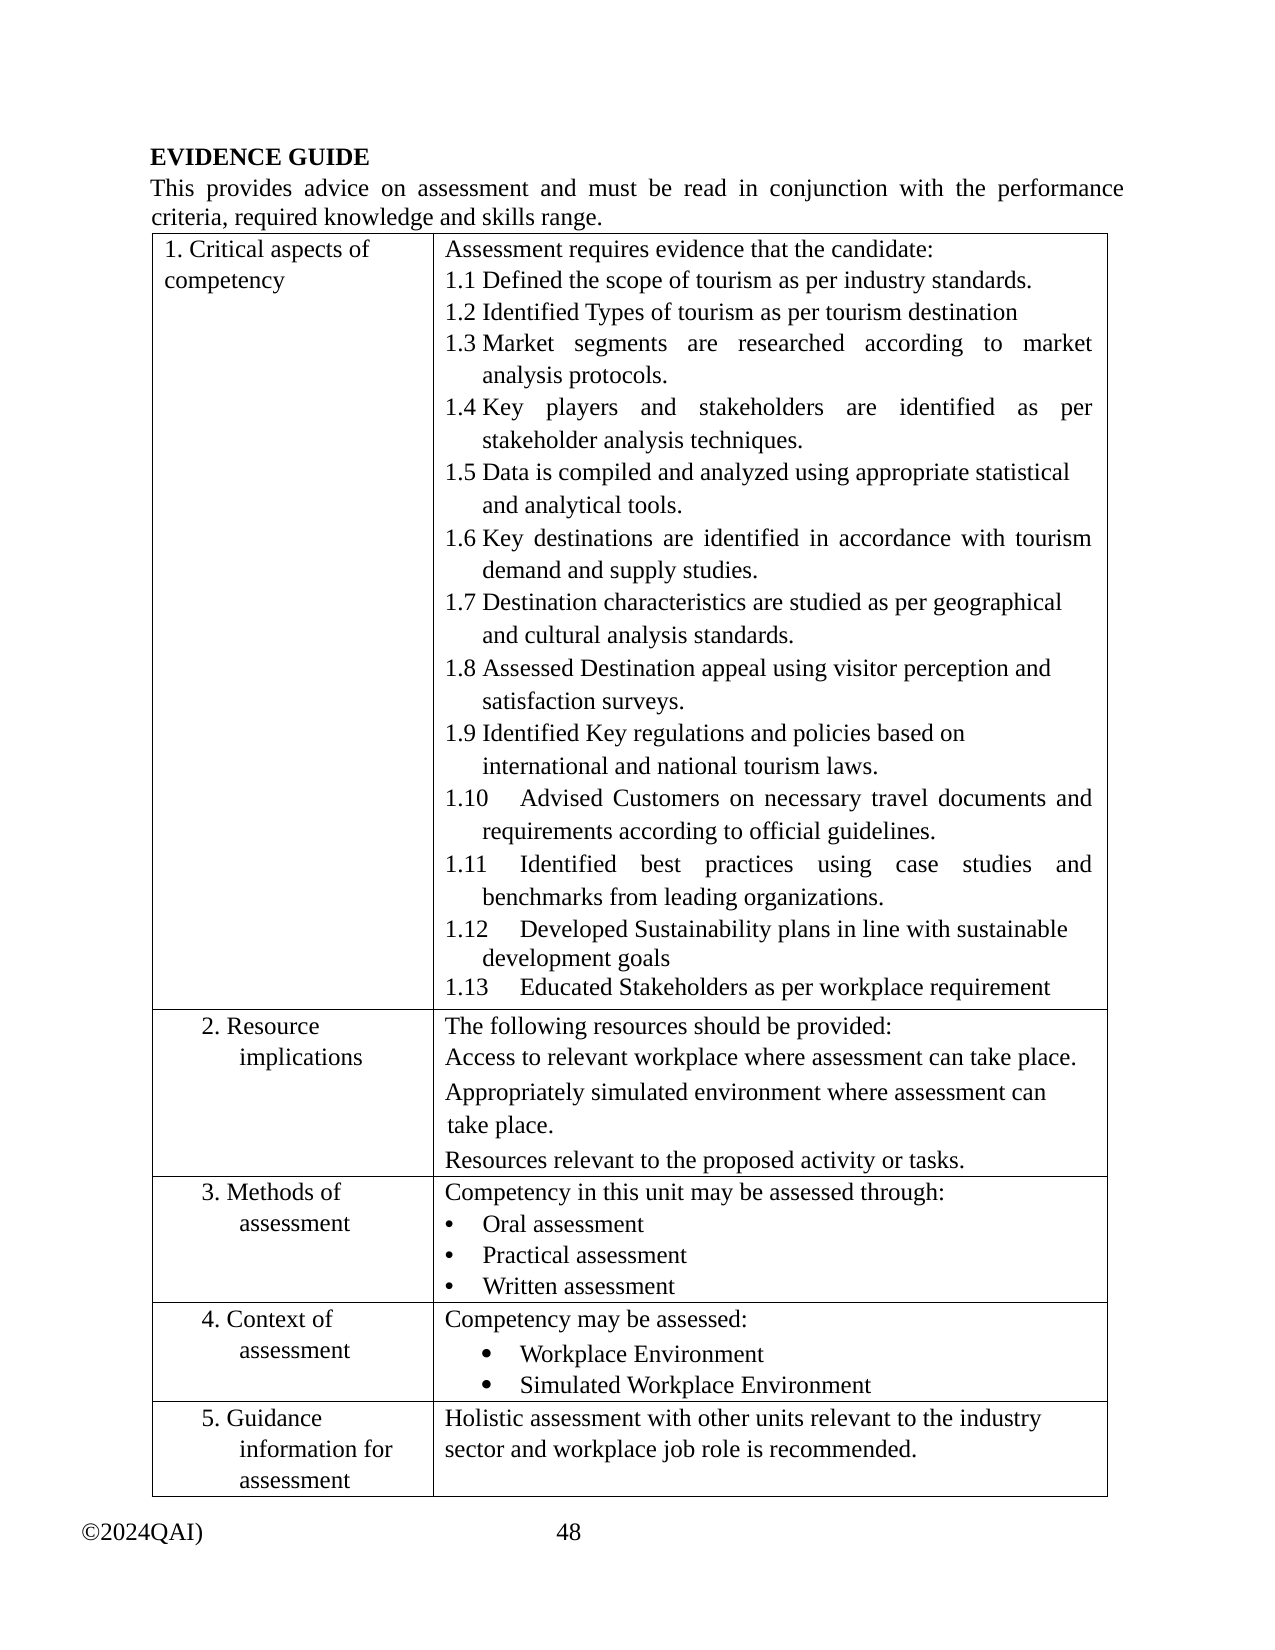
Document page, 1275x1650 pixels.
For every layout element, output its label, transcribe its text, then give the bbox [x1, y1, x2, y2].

text EVIDENCE GUIDE [84, 142, 1198, 171]
table_cell The following resources should be provided: Access to relevant workplace where assessment can take place. Appropriately simulated environment where assessment can take place. Resources relevant to the proposed activity or tasks. [434, 1010, 1107, 1176]
table_cell 3. Methods of assessment [153, 1177, 433, 1302]
table_cell Competency may be assessed: Workplace Environment Simulated Workplace Environment [434, 1303, 1107, 1401]
table_header Assessment requires evidence that the candidate: Defined the scope of tourism as per industry standards. Identified Types of tourism as per tourism destination Market segments are researched according to market analysis protocols. Key players and stakeholders are identified as per stakeholder analysis techniques. Data is compiled and analyzed using appropriate statistical and analytical tools. Key destinations are identified in accordance with tourism demand and supply studies. Destination characteristics are studied as per geographical and cultural analysis standards. Assessed Destination appeal using visitor perception and satisfaction surveys. Identified Key regulations and policies based on international and national tourism laws. Advised Customers on necessary travel documents and requirements according to official guidelines. Identified best practices using case studies and benchmarks from leading organizations. Developed Sustainability plans in line with sustainable development goals Educated Stakeholders as per workplace requirement [434, 234, 1107, 1009]
table_cell 5. Guidance information for assessment [153, 1402, 433, 1496]
table_cell 4. Context of assessment [153, 1303, 433, 1401]
table_cell Holistic assessment with other units relevant to the industry sector and workplace job role is recommended. [434, 1402, 1107, 1496]
table_cell 2. Resource implications [153, 1010, 433, 1176]
table_cell Competency in this unit may be assessed through: Oral assessment Practical assessment Written assessment [434, 1177, 1107, 1302]
table_header 1. Critical aspects of competency [153, 234, 433, 1009]
text This provides advice on assessment and must be read in conjunction with the performance criteria, required knowledge and skills range. [150, 173, 1126, 231]
